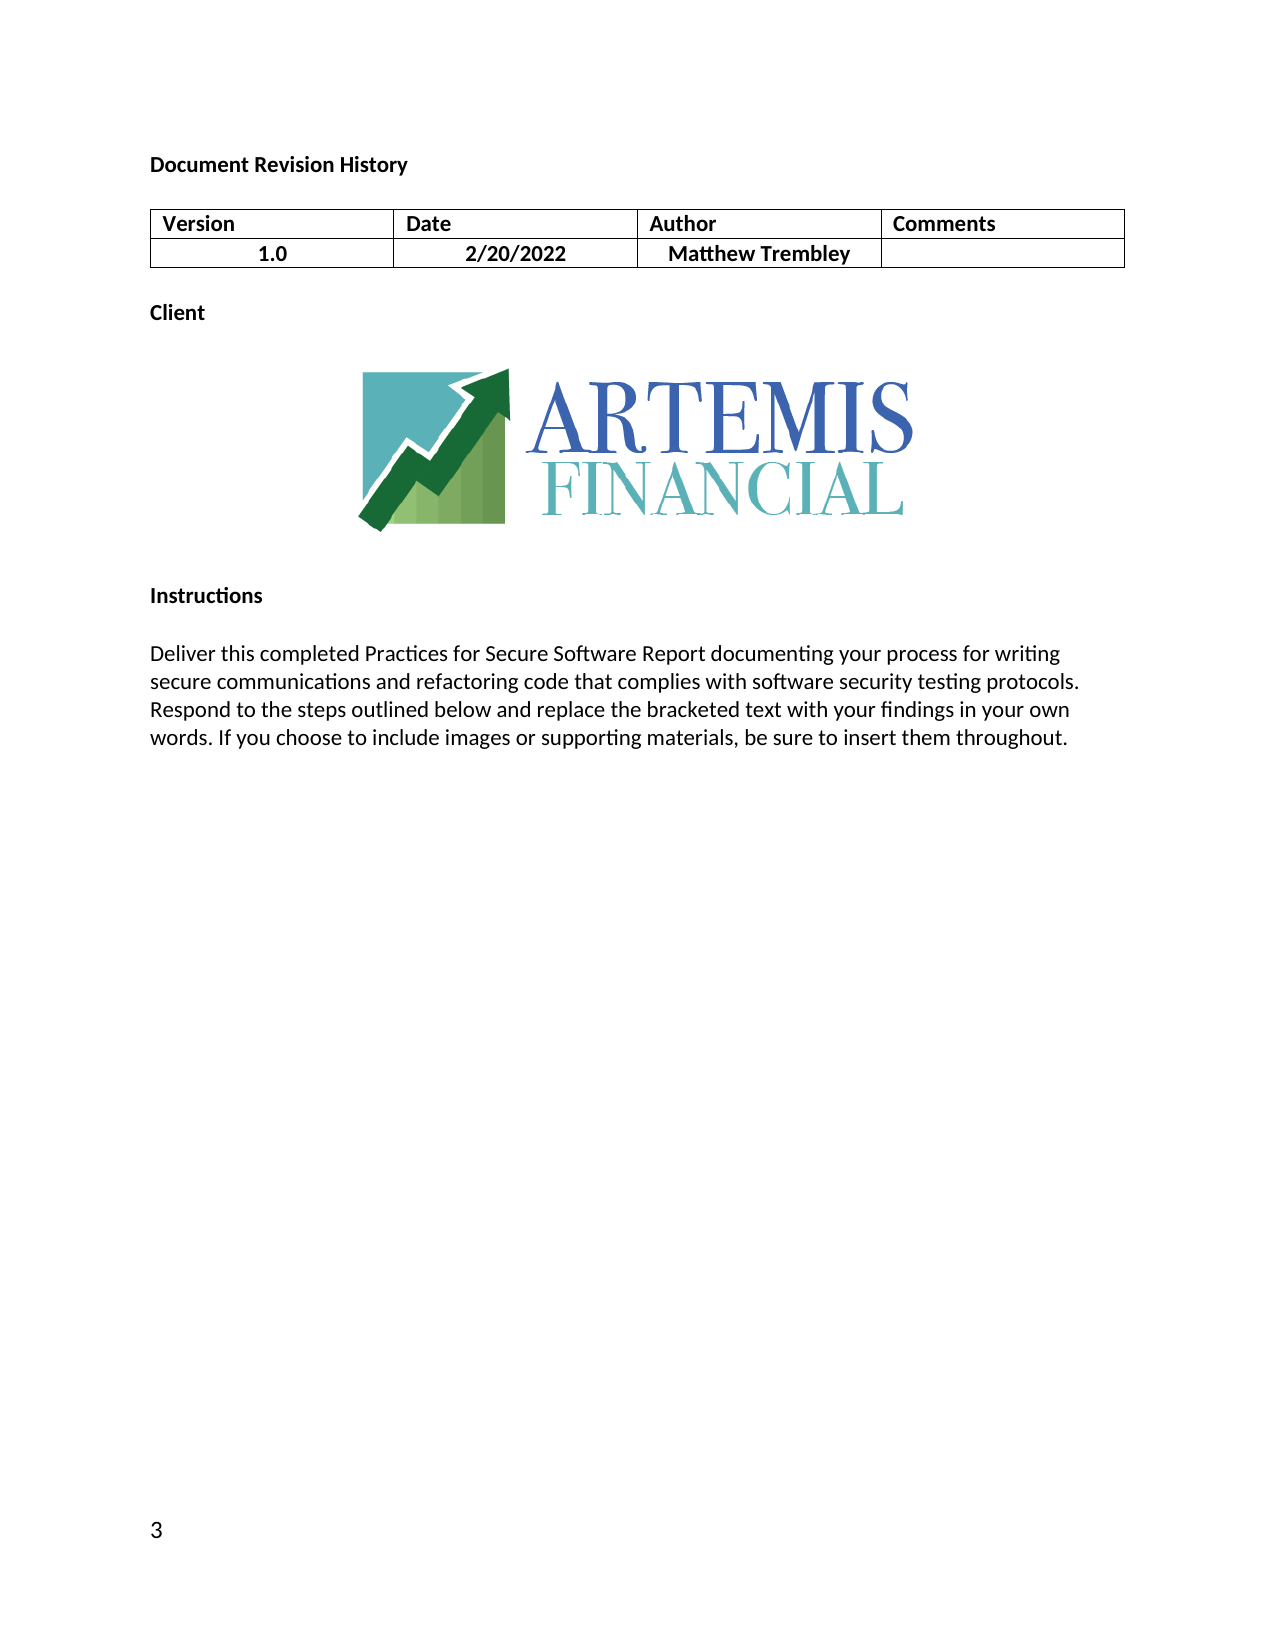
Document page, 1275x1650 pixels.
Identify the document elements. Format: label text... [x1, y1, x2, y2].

subtitle Client [150, 298, 1125, 326]
table_cell 1.0 [151, 239, 393, 267]
subtitle Instructions [150, 581, 1125, 609]
table_header Author [638, 210, 881, 238]
text Deliver this completed Practices for Secure Software Report documenting your process for writing secure communications and refactoring code that complies with software security testing protocols. [150, 639, 1125, 696]
picture [346, 354, 929, 553]
subtitle Document Revision History [150, 150, 1125, 178]
table_cell [882, 239, 1124, 267]
table_cell 2/20/2022 [394, 239, 637, 267]
table_cell Matthew Trembley [638, 239, 881, 267]
table_header Comments [882, 210, 1124, 238]
table_header Version [151, 210, 393, 238]
text Respond to the steps outlined below and replace the bracketed text with your findings in your own words. If you choose to include images or supporting materials, be sure to insert them throughout. [150, 696, 1125, 752]
table_header Date [394, 210, 637, 238]
